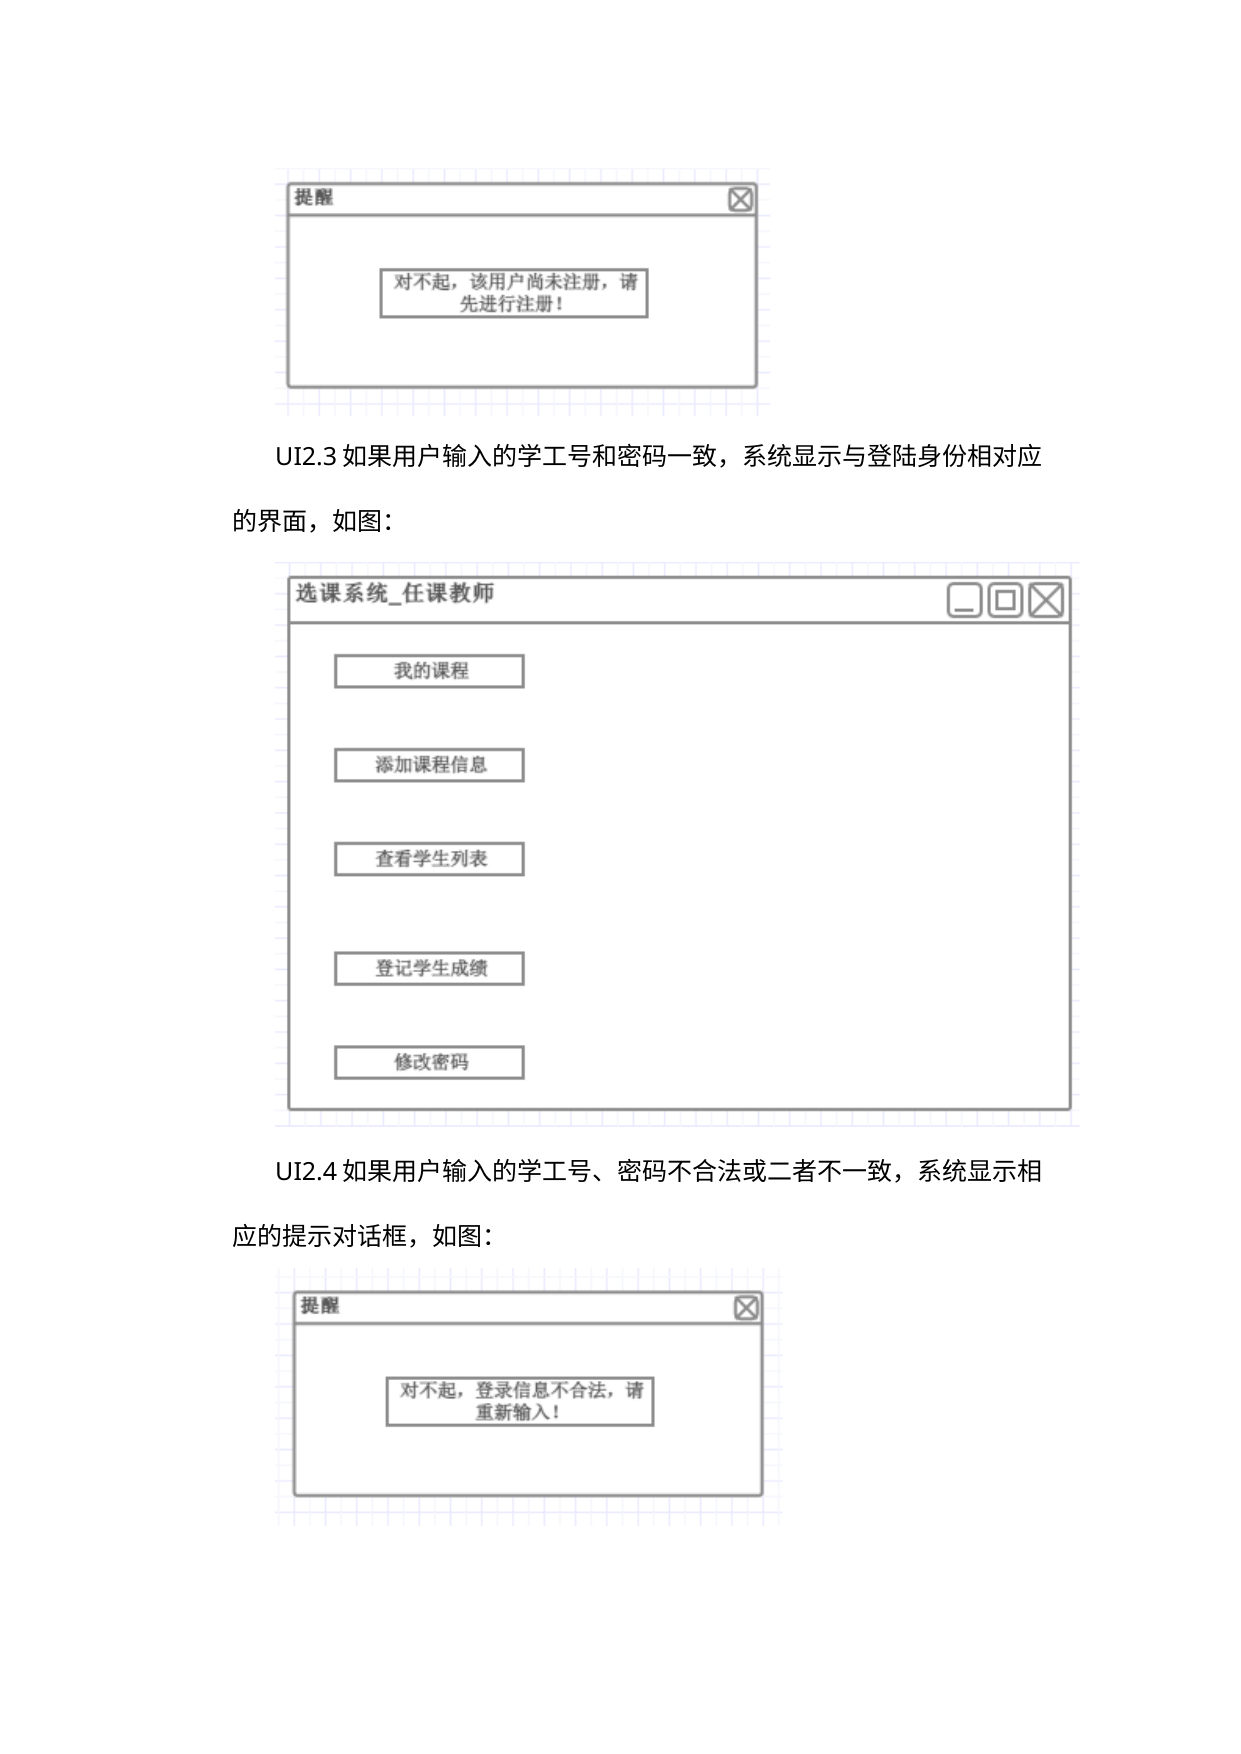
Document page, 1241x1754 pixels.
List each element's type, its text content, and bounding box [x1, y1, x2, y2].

picture [275, 1268, 783, 1526]
list UI2.4如果用户输入的学工号、密码不合法或二者不一致，系统显示相应的提示对话框，如图： [232, 1137, 1053, 1267]
list UI2.3如果用户输入的学工号和密码一致，系统显示与登陆身份相对应的界面，如图： [232, 422, 1053, 552]
picture [275, 168, 771, 416]
picture [275, 562, 1080, 1127]
